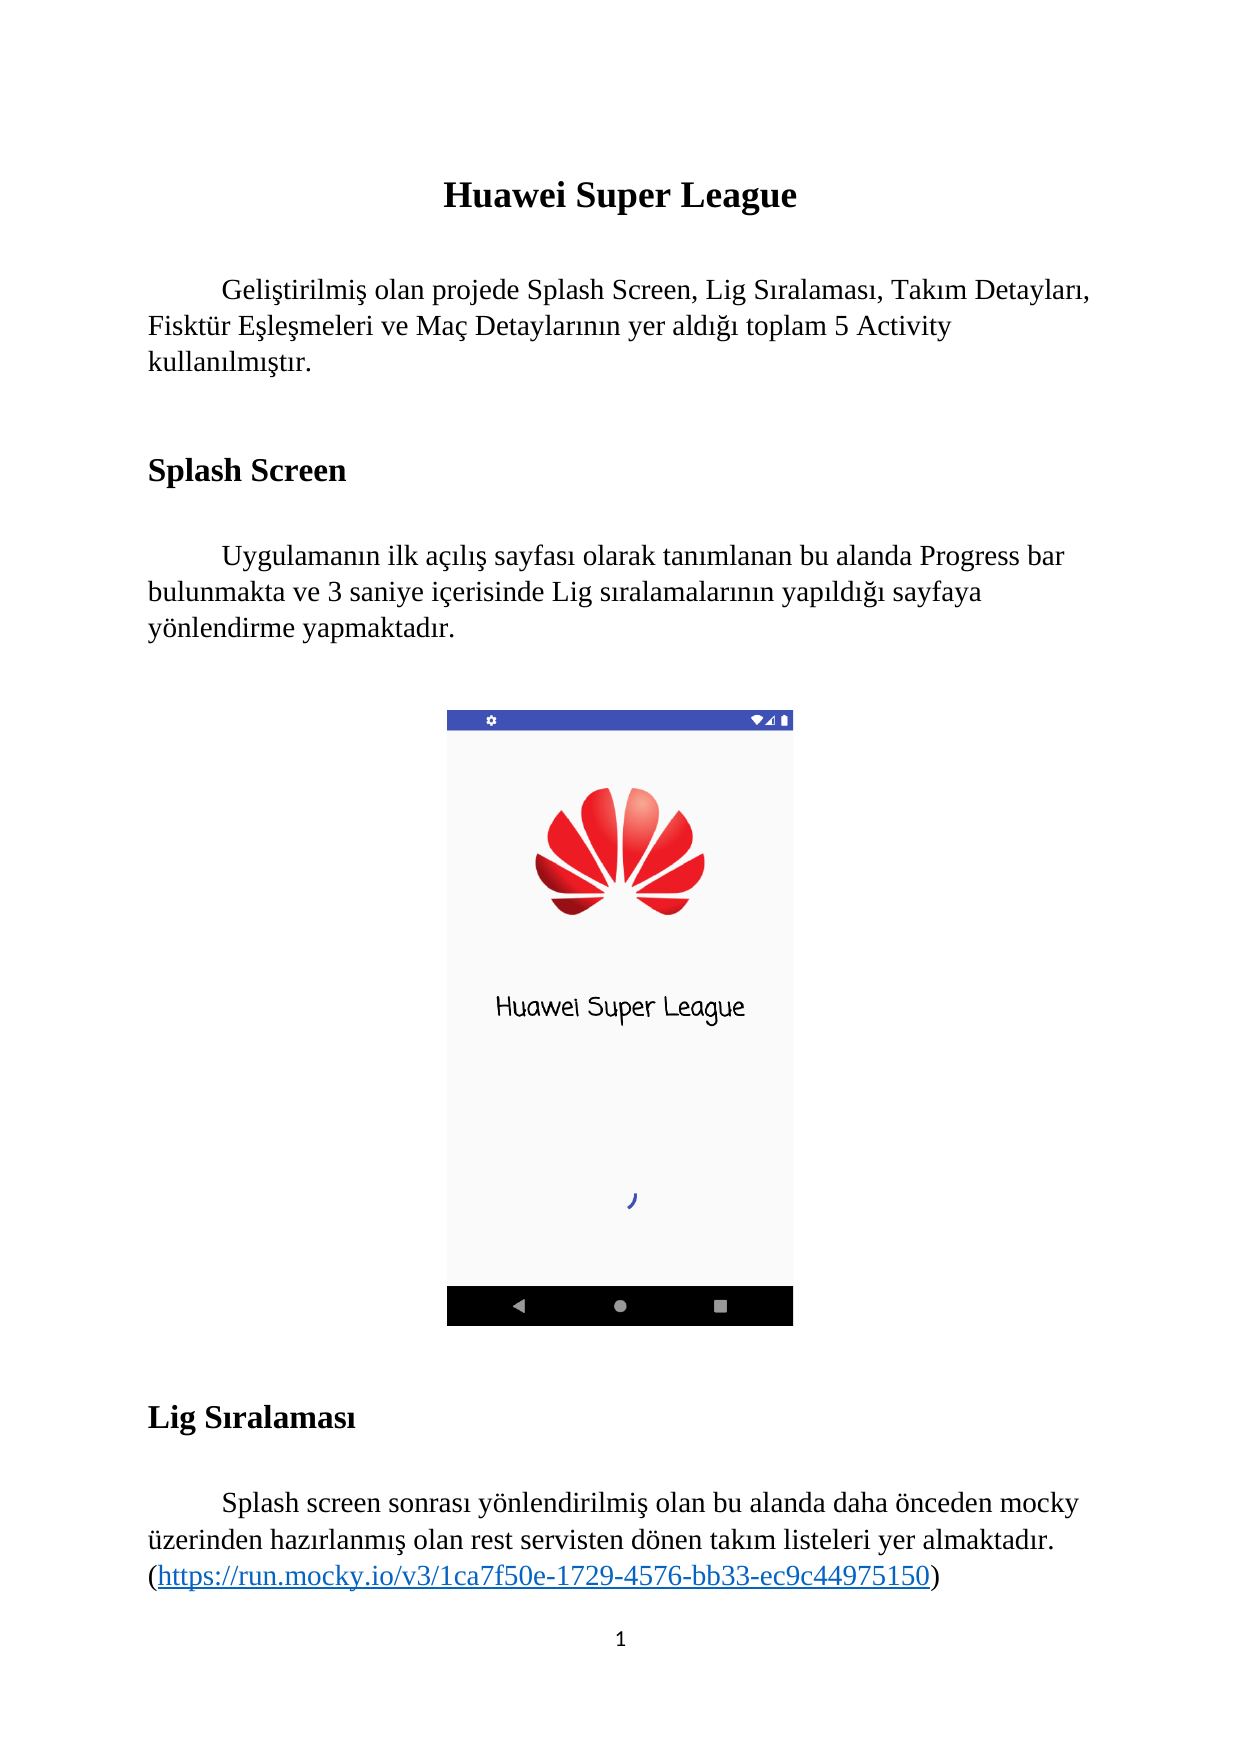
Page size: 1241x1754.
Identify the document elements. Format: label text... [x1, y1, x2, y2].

text Uygulamanın ilk açılış sayfası olarak tanımlanan bu alanda Progress bar bulunmakta ve 3 saniye içerisinde Lig sıralamalarının yapıldığı sayfaya yönlendirme yapmaktadır. [148, 538, 1093, 644]
text Geliştirilmiş olan projede Splash Screen, Lig Sıralaması, Takım Detayları, Fisktür Eşleşmeleri ve Maç Detaylarının yer aldığı toplam 5 Activity kullanılmıştır. [148, 272, 1093, 378]
subtitle Splash Screen [148, 450, 1093, 488]
subtitle Huawei Super League [148, 173, 1093, 216]
subtitle Lig Sıralaması [148, 1397, 1093, 1436]
picture [447, 710, 794, 1326]
text Splash screen sonrası yönlendirilmiş olan bu alanda daha önceden mocky üzerinden hazırlanmış olan rest servisten dönen takım listeleri yer almaktadır. (https://run.mocky.io/v3/1ca7f50e-1729-4576-bb33-ec9c44975150) [148, 1486, 1093, 1591]
